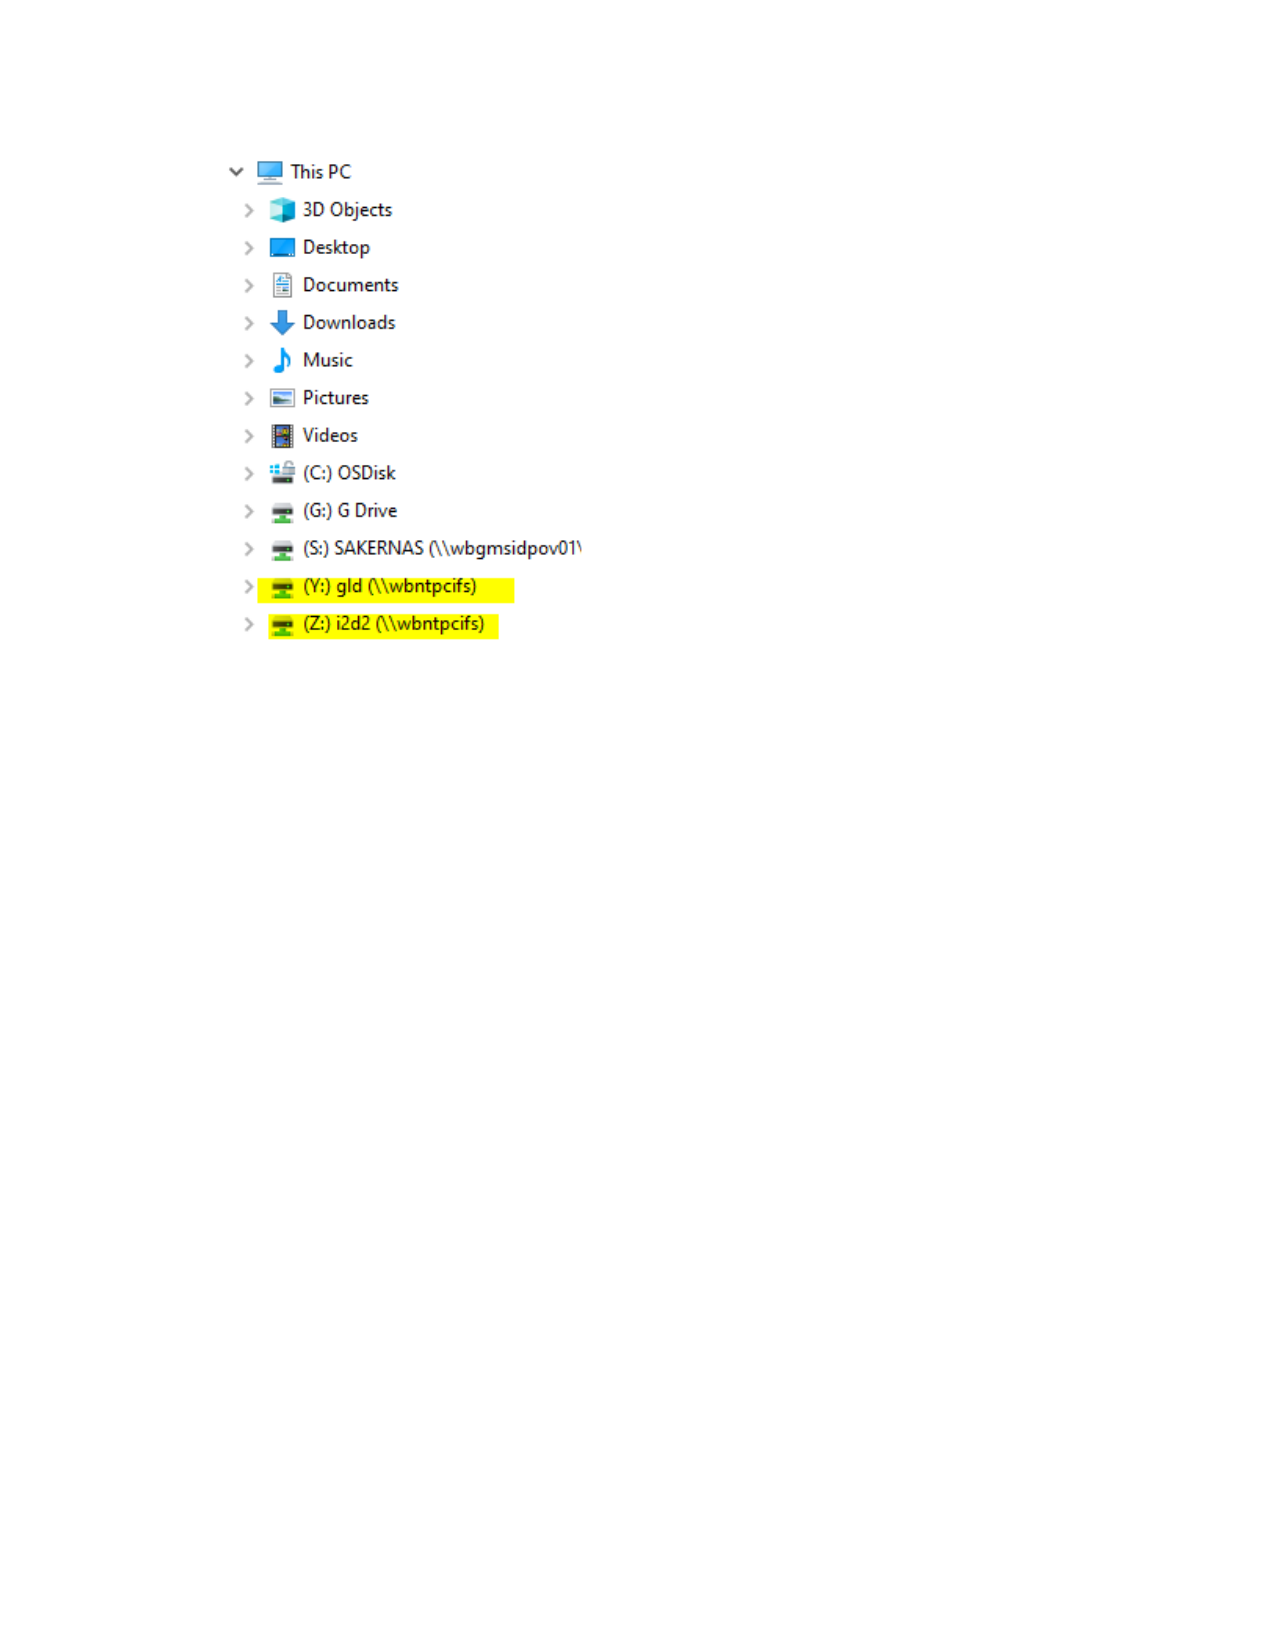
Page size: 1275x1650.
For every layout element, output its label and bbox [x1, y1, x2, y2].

picture [225, 150, 582, 652]
